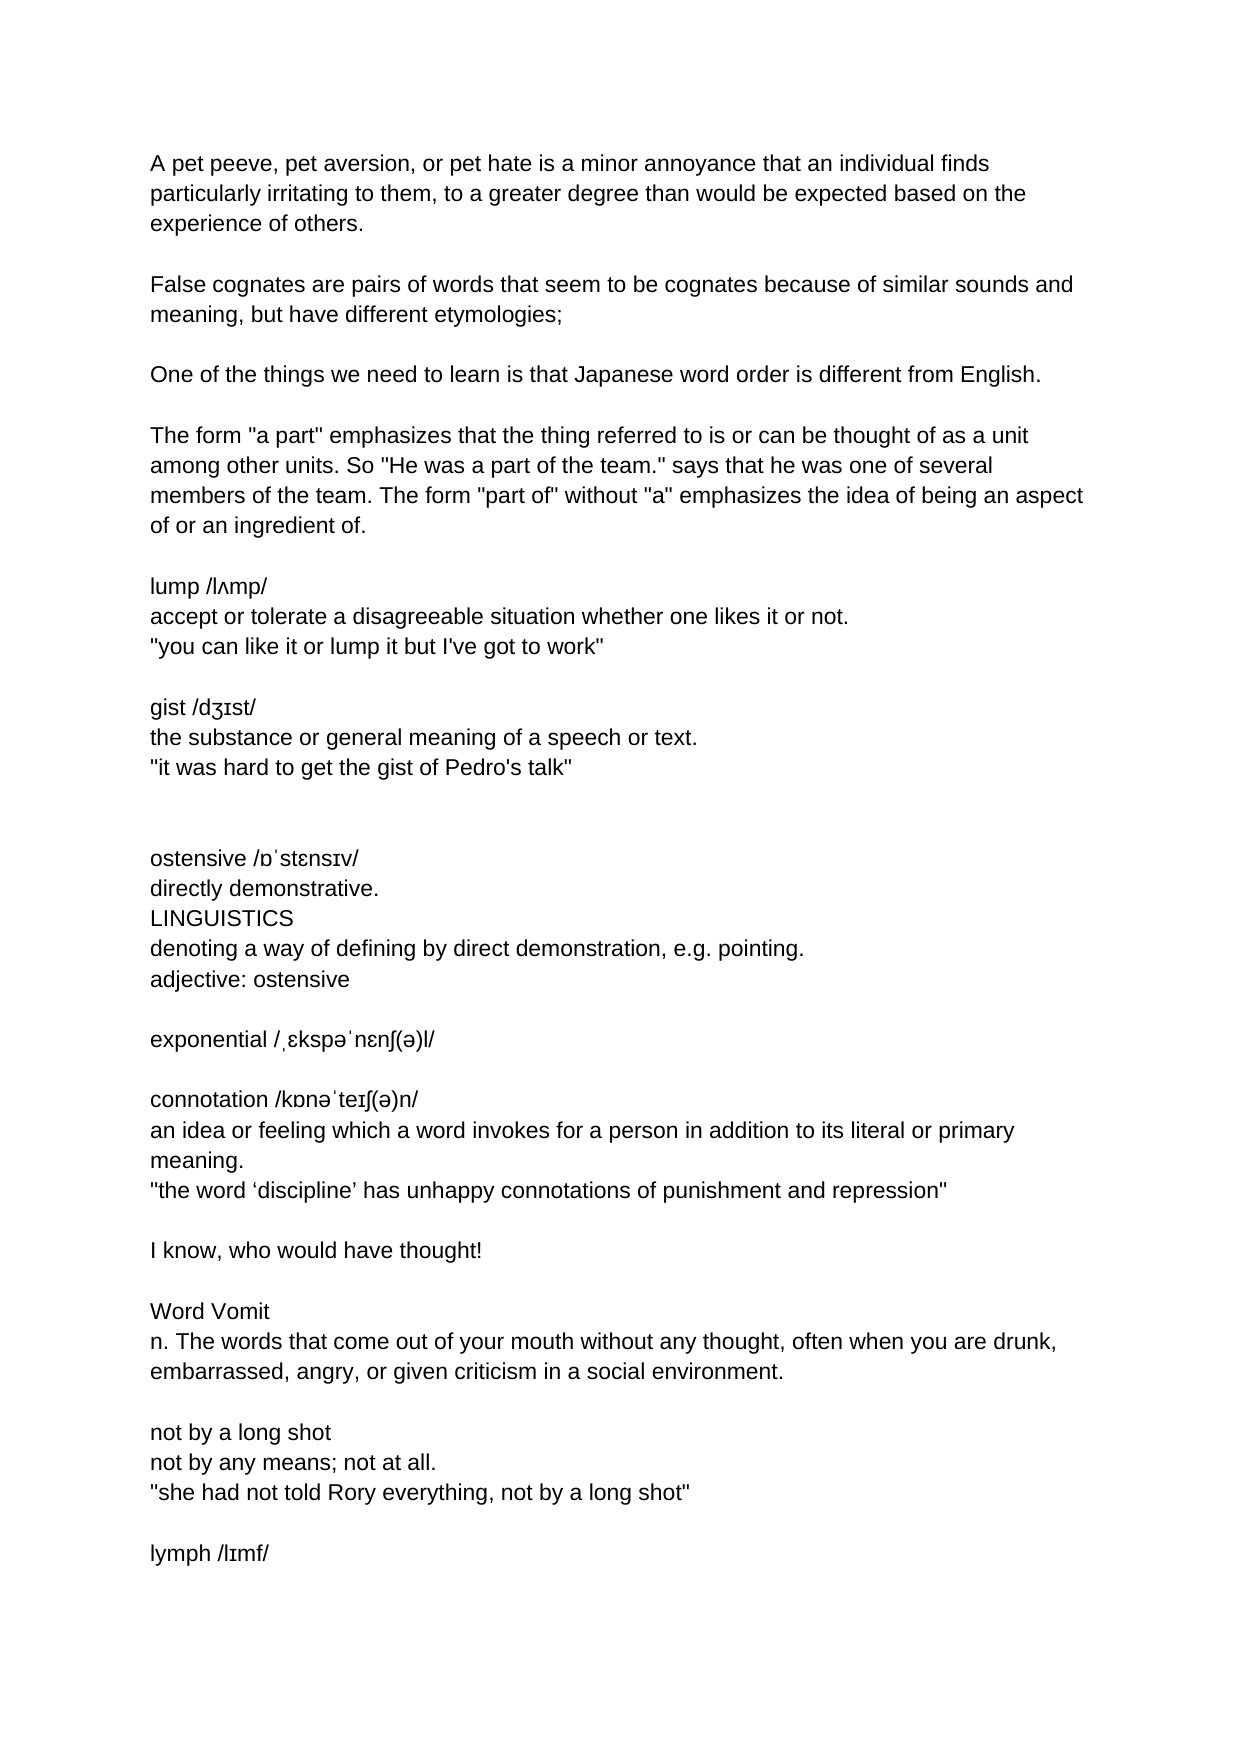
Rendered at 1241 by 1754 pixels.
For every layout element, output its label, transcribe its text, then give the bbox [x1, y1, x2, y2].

text gist /dʒɪst/ [150, 694, 1090, 720]
text denoting a way of defining by direct demonstration, e.g. pointing. [150, 935, 1090, 962]
text directly demonstrative. [150, 875, 1090, 901]
text LINGUISTICS [150, 905, 1090, 932]
text "the word ‘discipline’ has unhappy connotations of punishment and repression" [150, 1177, 1090, 1203]
text "it was hard to get the gist of Pedro's talk" [150, 754, 1090, 781]
text False cognates are pairs of words that seem to be cognates because of similar sounds and meaning, but have different etymologies; [150, 271, 1090, 327]
text accept or tolerate a disagreeable situation whether one likes it or not. [150, 603, 1090, 629]
text the substance or general meaning of a speech or text. [150, 724, 1090, 750]
text Word Vomit [150, 1298, 1090, 1324]
text The form "a part" emphasizes that the thing referred to is or can be thought of as a unit among other units. So "He was a part of the team." says that he was one of several members of the team. The form "part of" without "a" emphasizes the idea of being an aspect of or an ingredient of. [150, 422, 1090, 539]
text "you can like it or lump it but I've got to work" [150, 633, 1090, 660]
text lymph /lɪmf/ [150, 1539, 1090, 1566]
text A pet peeve, pet aversion, or pet hate is a minor annoyance that an individual finds particularly irritating to them, to a greater degree than would be expected based on the experience of others. [150, 150, 1090, 237]
text an idea or feeling which a word invokes for a person in addition to its literal or primary meaning. [150, 1117, 1090, 1173]
text One of the things we need to learn is that Japanese word order is different from English. [150, 361, 1090, 388]
text "she had not told Rory everything, not by a long shot" [150, 1479, 1090, 1506]
text connotation /kɒnəˈteɪʃ(ə)n/ [150, 1086, 1090, 1113]
text lump /lʌmp/ [150, 573, 1090, 599]
text ostensive /ɒˈstɛnsɪv/ [150, 845, 1090, 871]
text not by any means; not at all. [150, 1449, 1090, 1475]
text exponential /ˌɛkspəˈnɛnʃ(ə)l/ [150, 1026, 1090, 1052]
text adjective: ostensive [150, 966, 1090, 992]
text n. The words that come out of your mouth without any thought, often when you are drunk, embarrassed, angry, or given criticism in a social environment. [150, 1328, 1090, 1385]
text I know, who would have thought! [150, 1237, 1090, 1264]
text not by a long shot [150, 1419, 1090, 1445]
